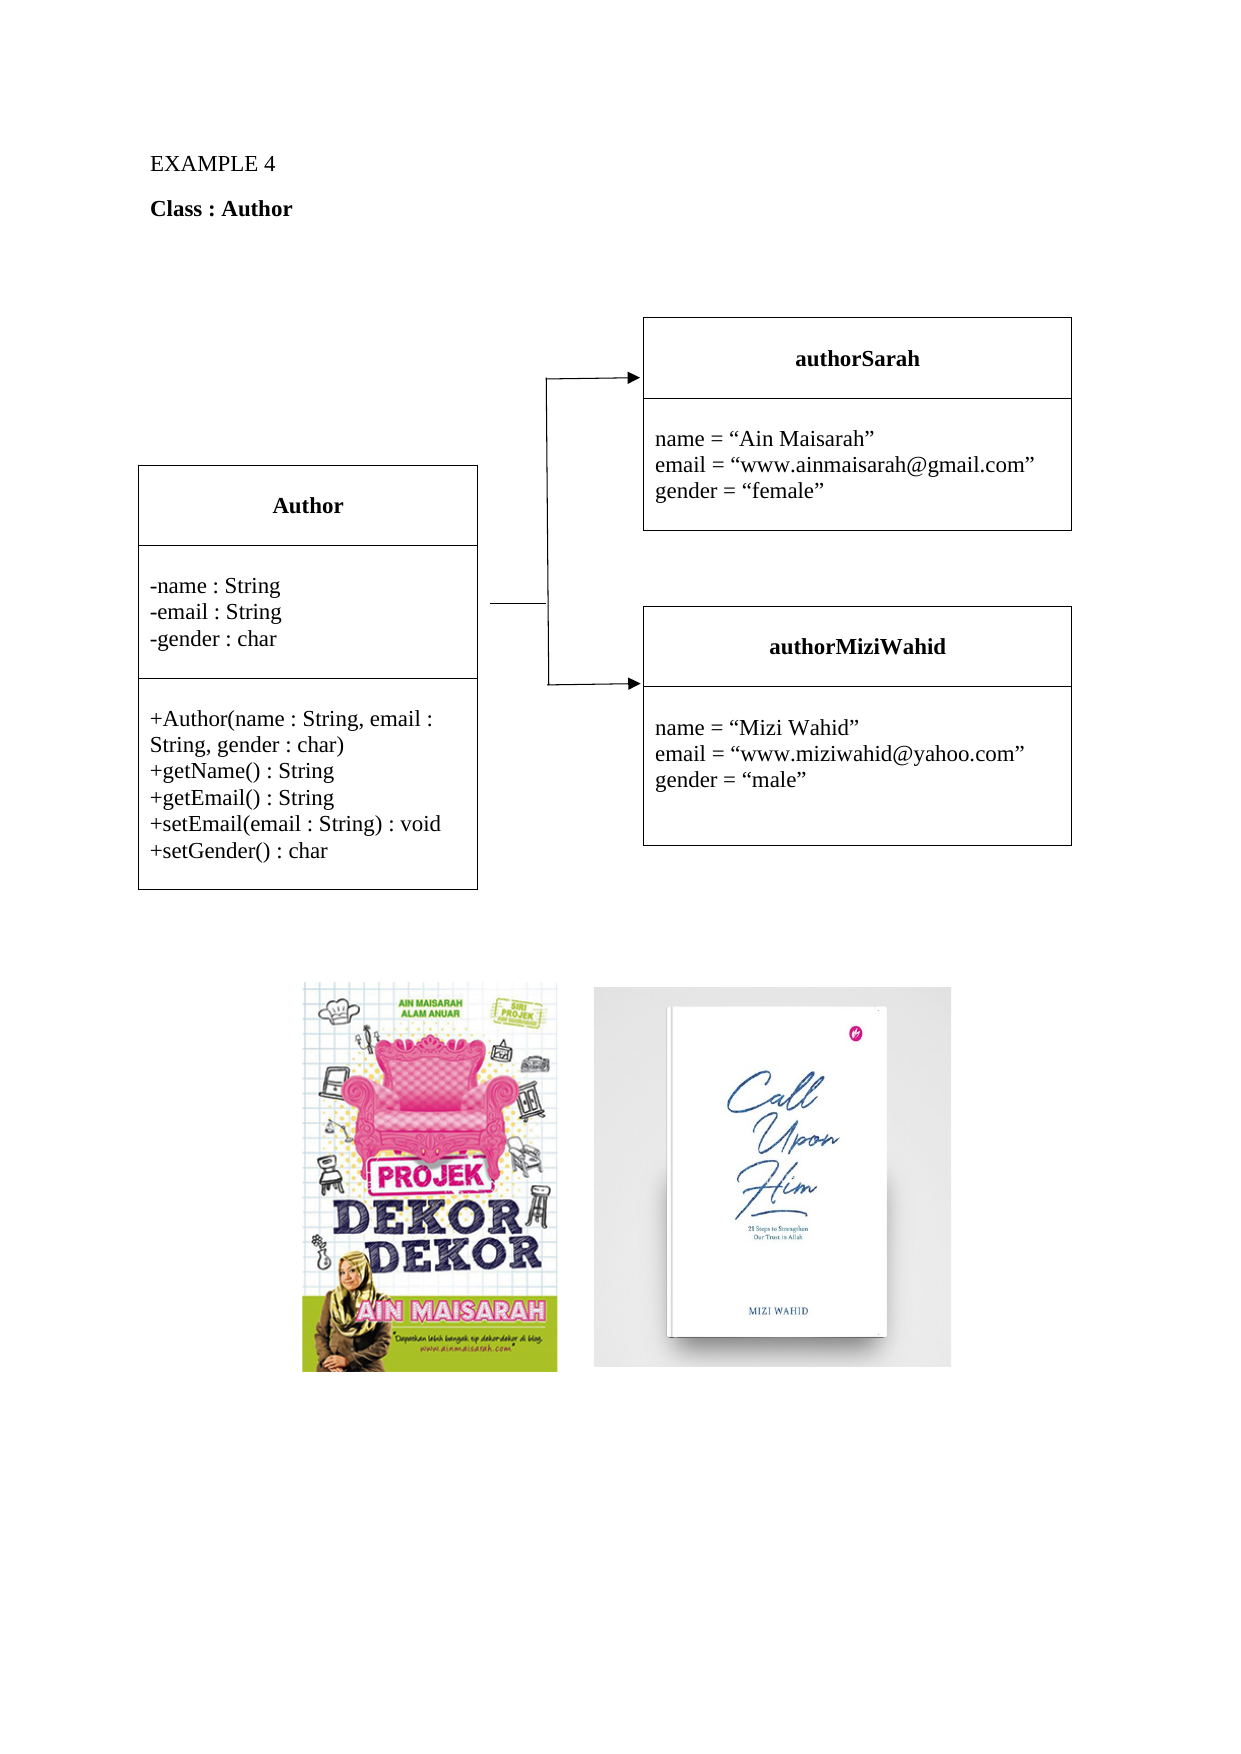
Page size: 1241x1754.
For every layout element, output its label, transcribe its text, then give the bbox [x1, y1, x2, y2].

table_header Author [139, 466, 477, 545]
table_cell +Author(name : String, email : String, gender : char) +getName() : String +getEmail() : String +setEmail(email : String) : void +setGender() : char [139, 679, 477, 889]
table_cell name = “Mizi Wahid” email = “www.miziwahid@yahoo.com” gender = “male” [644, 687, 1071, 845]
table_cell name = “Ain Maisarah” email = “www.ainmaisarah@gmail.com” gender = “female” [644, 399, 1071, 530]
text Class : Author [150, 195, 1090, 221]
picture [593, 987, 952, 1367]
text EXAMPLE 4 [150, 150, 1090, 176]
table_cell -name : String -email : String -gender : char [139, 546, 477, 677]
table_header authorSarah [644, 318, 1071, 397]
table_header authorMiziWahid [644, 607, 1071, 686]
picture [302, 982, 558, 1372]
